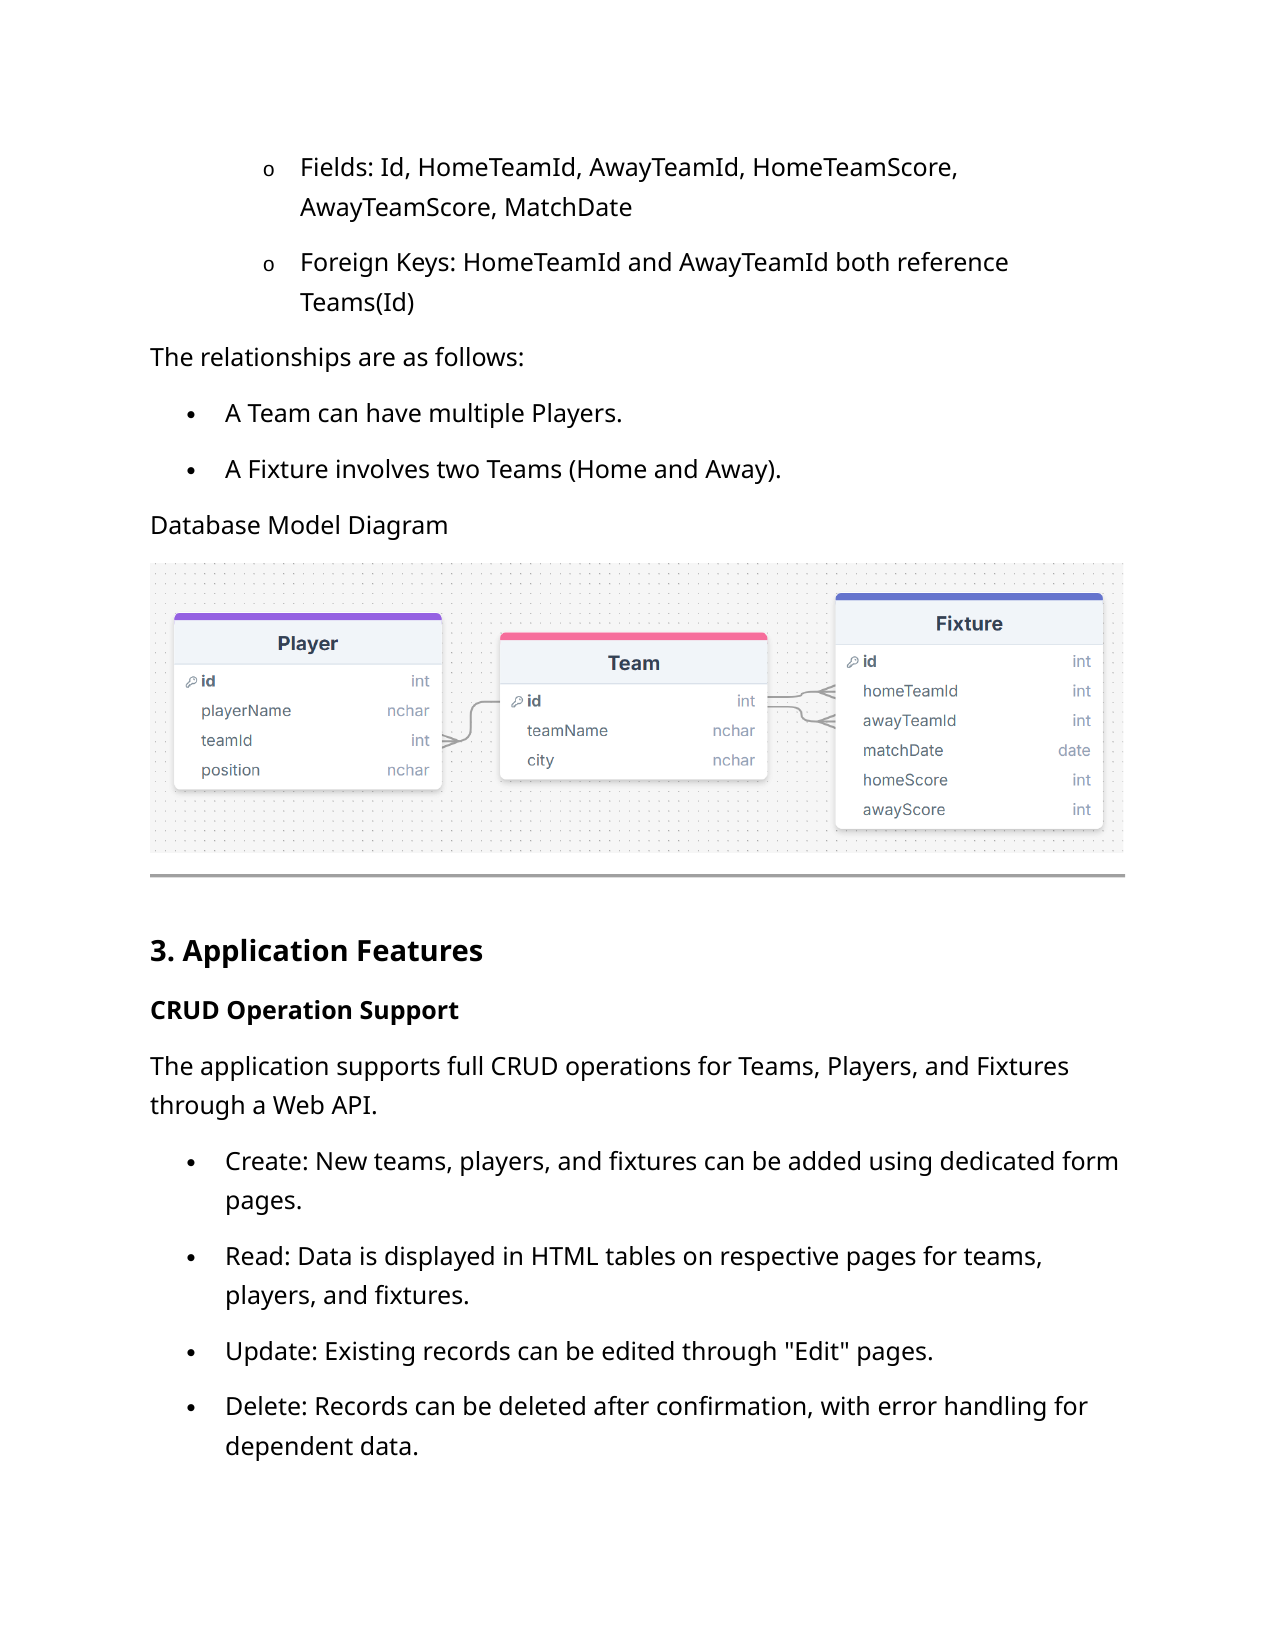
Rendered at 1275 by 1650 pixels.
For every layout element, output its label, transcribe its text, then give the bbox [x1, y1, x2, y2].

text The relationships are as follows: [150, 340, 1125, 374]
list A Team can have multiple Players. [187, 396, 1125, 430]
list Read: Data is displayed in HTML tables on respective pages for teams, players, and fixtures. [187, 1238, 1125, 1311]
text 3. Application Features [150, 930, 1125, 970]
list Create: New teams, players, and fixtures can be added using dedicated form pages. [187, 1143, 1125, 1216]
text Database Model Diagram [150, 507, 1125, 542]
list A Fixture involves two Teams (Home and Away). [187, 452, 1125, 486]
list Delete: Records can be deleted after confirmation, with error handling for dependent data. [187, 1389, 1125, 1462]
picture [150, 563, 1124, 853]
text The application supports full CRUD operations for Teams, Players, and Fixtures through a Web API. [150, 1048, 1125, 1121]
text CRUD Operation Support [150, 992, 1125, 1026]
list Fields: Id, HomeTeamId, AwayTeamId, HomeTeamScore, AwayTeamScore, MatchDate [262, 150, 1125, 223]
list Update: Existing records can be edited through "Edit" pages. [187, 1333, 1125, 1367]
list Foreign Keys: HomeTeamId and AwayTeamId both reference Teams(Id) [262, 245, 1125, 318]
